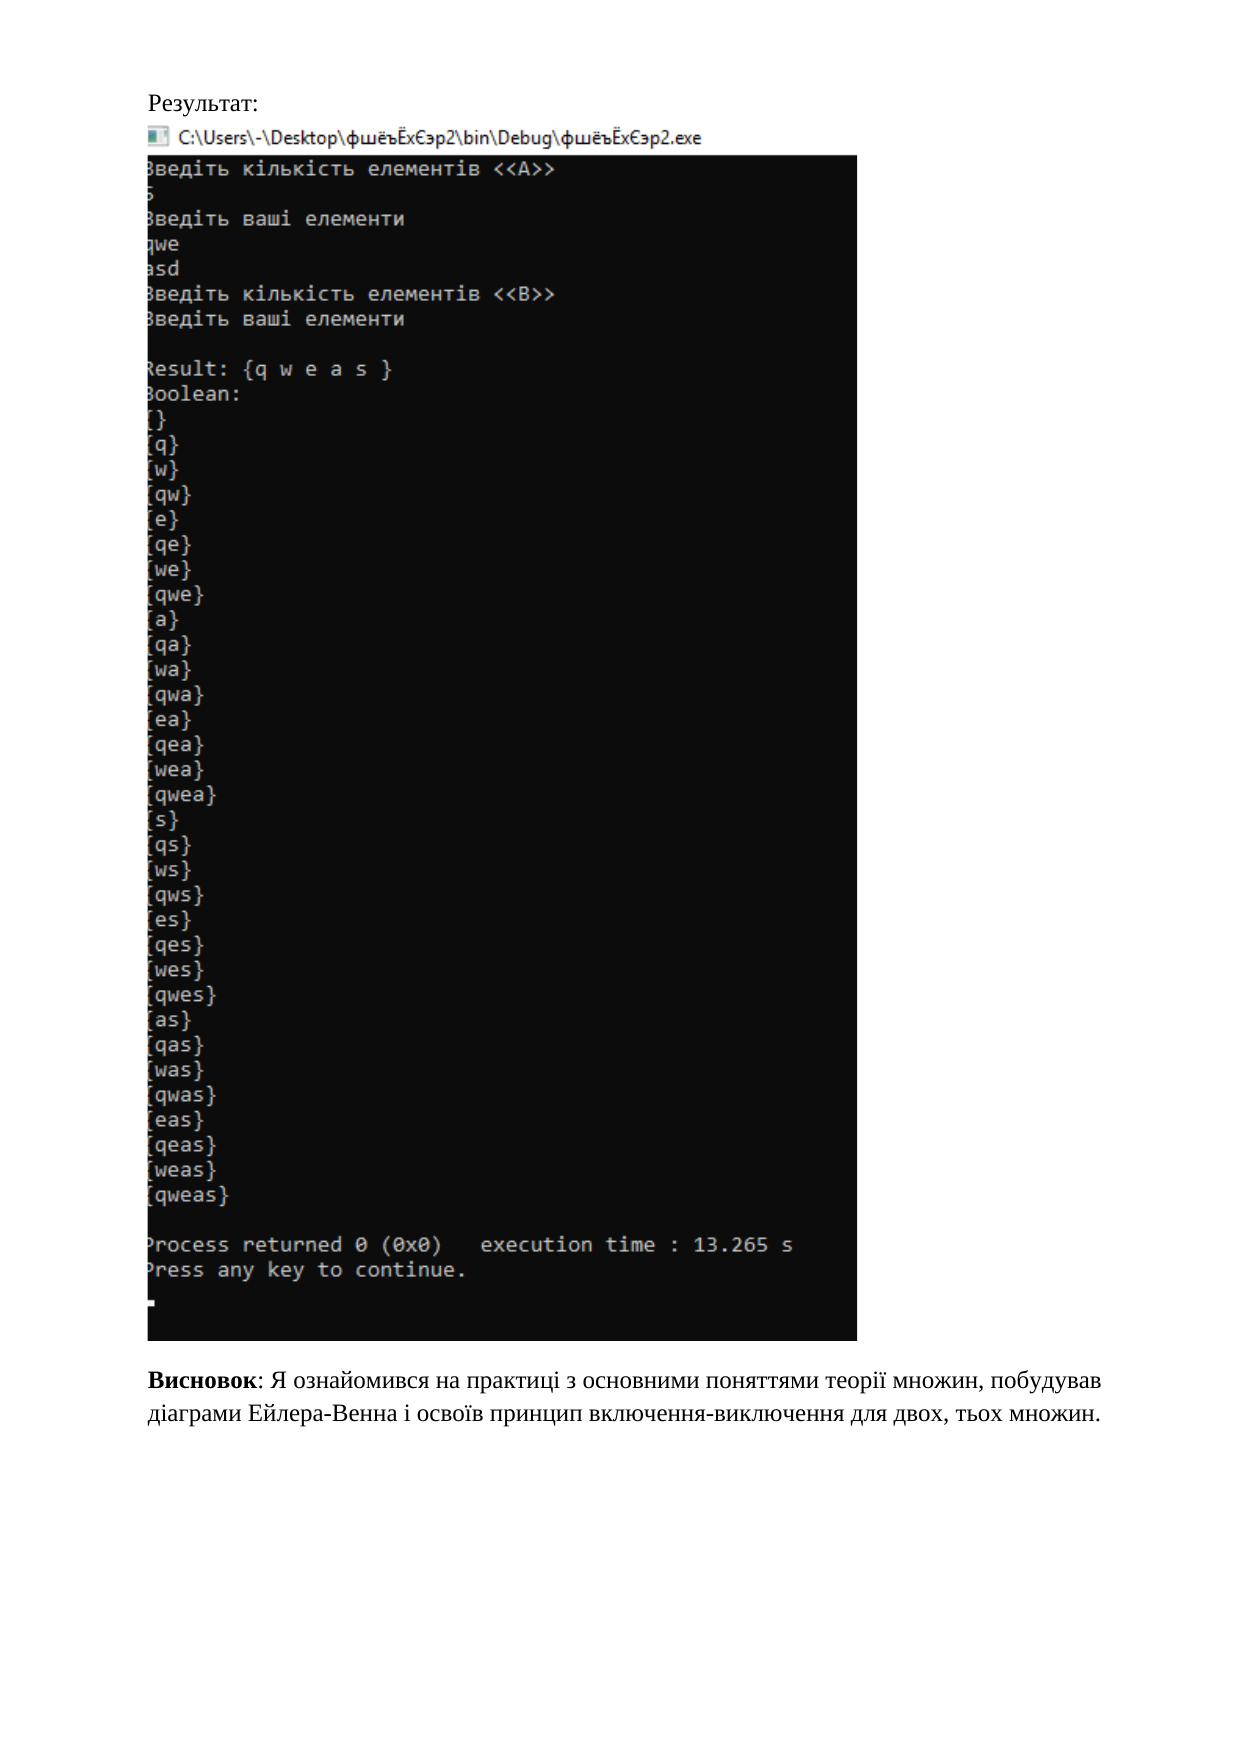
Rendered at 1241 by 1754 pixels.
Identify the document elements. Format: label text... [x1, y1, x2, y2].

text Висновок: Я ознайомився на практиці з основними поняттями теорії множин, побудував діаграми Ейлера-Венна і освоїв принцип включення-виключення для двох, тьох множин. [148, 1365, 1152, 1427]
picture [147, 121, 858, 1341]
